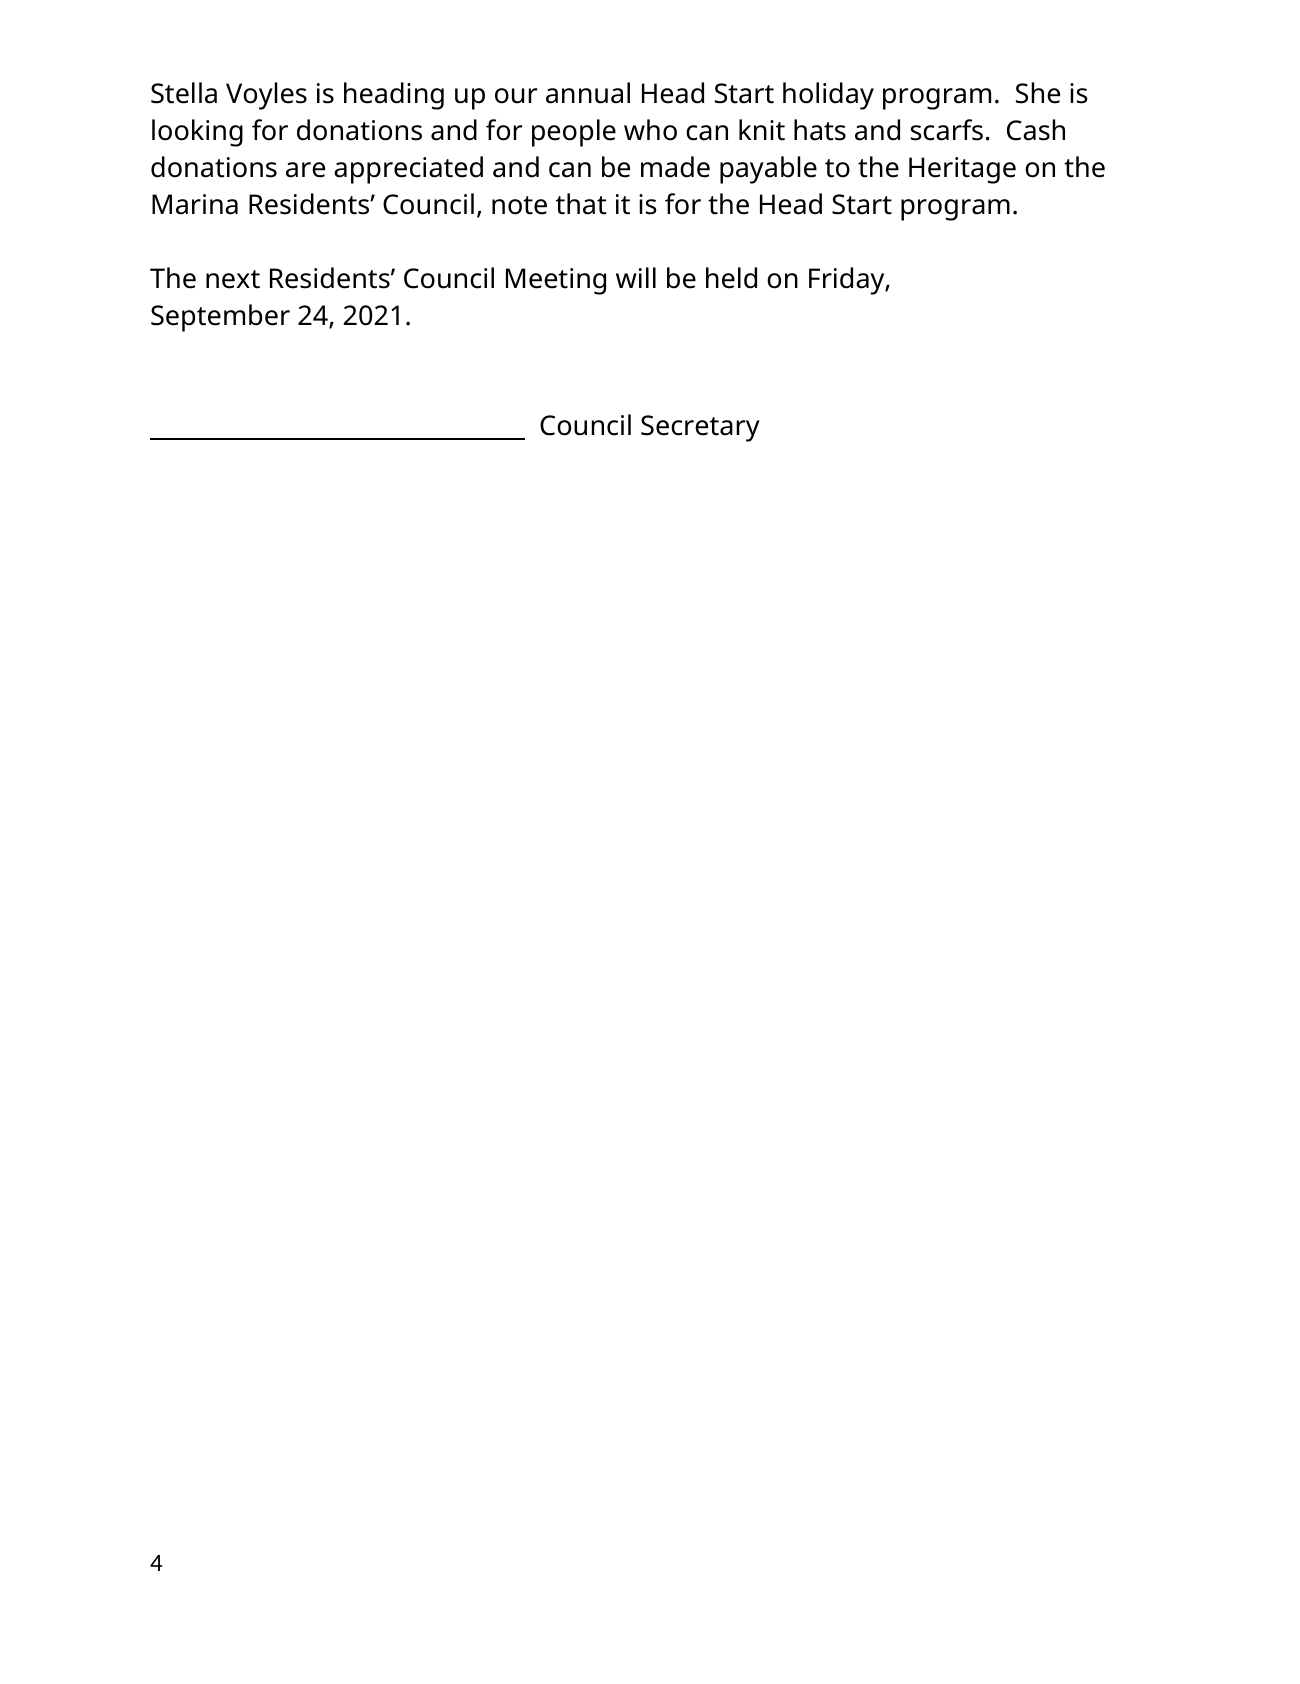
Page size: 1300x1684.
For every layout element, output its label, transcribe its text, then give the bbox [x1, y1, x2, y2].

text The next Residents’ Council Meeting will be held on Friday, [150, 259, 1149, 296]
text Council Secretary [150, 407, 1149, 444]
text September 24, 2021. [150, 296, 1149, 333]
text Stella Voyles is heading up our annual Head Start holiday program. She is looking for donations and for people who can knit hats and scarfs. Cash donations are appreciated and can be made payable to the Heritage on the Marina Residents’ Council, note that it is for the Head Start program. [150, 75, 1149, 222]
